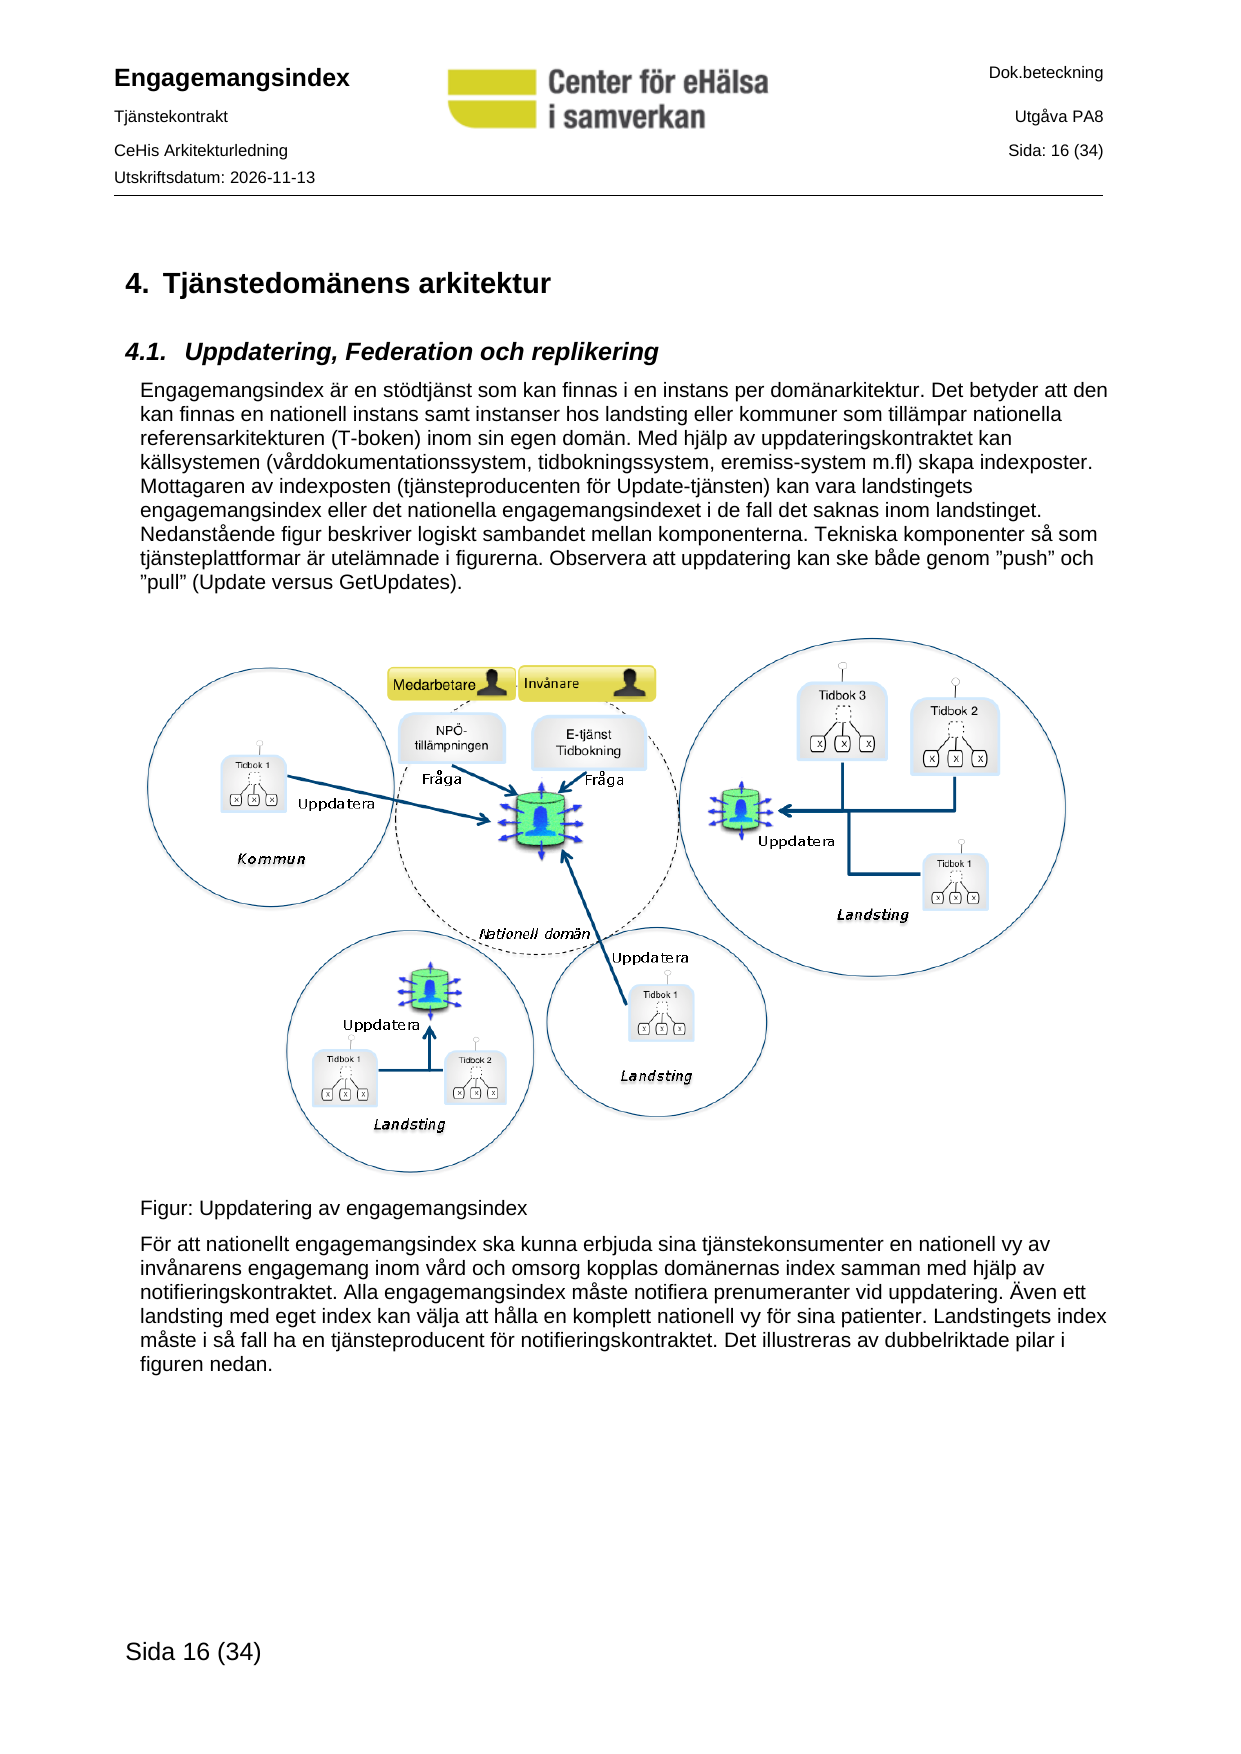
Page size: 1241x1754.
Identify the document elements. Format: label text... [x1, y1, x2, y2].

picture [140, 606, 1074, 1184]
picture [442, 63, 774, 136]
text Figur: Uppdatering av engagemangsindex [140, 1196, 1115, 1219]
text Engagemangsindex är en stödtjänst som kan finnas i en instans per domänarkitektur. Det betyder att den kan finnas en nationell instans samt instanser hos landsting eller kommuner som tillämpar nationella referensarkitekturen (T-boken) inom sin egen domän. Med hjälp av uppdateringskontraktet kan källsystemen (vårddokumentationssystem, tidbokningssystem, eremiss-system m.fl) skapa indexposter. Mottagaren av indexposten (tjänsteproducenten för Update-tjänsten) kan vara landstingets engagemangsindex eller det nationella engagemangsindexet i de fall det saknas inom landstinget. Nedanstående figur beskriver logiskt sambandet mellan komponenterna. Tekniska komponenter så som tjänsteplattformar är utelämnade i figurerna. Observera att uppdatering kan ske både genom ”push” och ”pull” (Update versus GetUpdates). [140, 378, 1115, 593]
subtitle Tjänstedomänens arkitektur [125, 266, 1115, 299]
text För att nationellt engagemangsindex ska kunna erbjuda sina tjänstekonsumenter en nationell vy av invånarens engagemang inom vård och omsorg kopplas domänernas index samman med hjälp av notifieringskontraktet. Alla engagemangsindex måste notifiera prenumeranter vid uppdatering. Även ett landsting med eget index kan välja att hålla en komplett nationell vy för sina patienter. Landstingets index måste i så fall ha en tjänsteproducent för notifieringskontraktet. Det illustreras av dubbelriktade pilar i figuren nedan. [140, 1232, 1115, 1376]
subtitle Uppdatering, Federation och replikering [125, 337, 956, 365]
